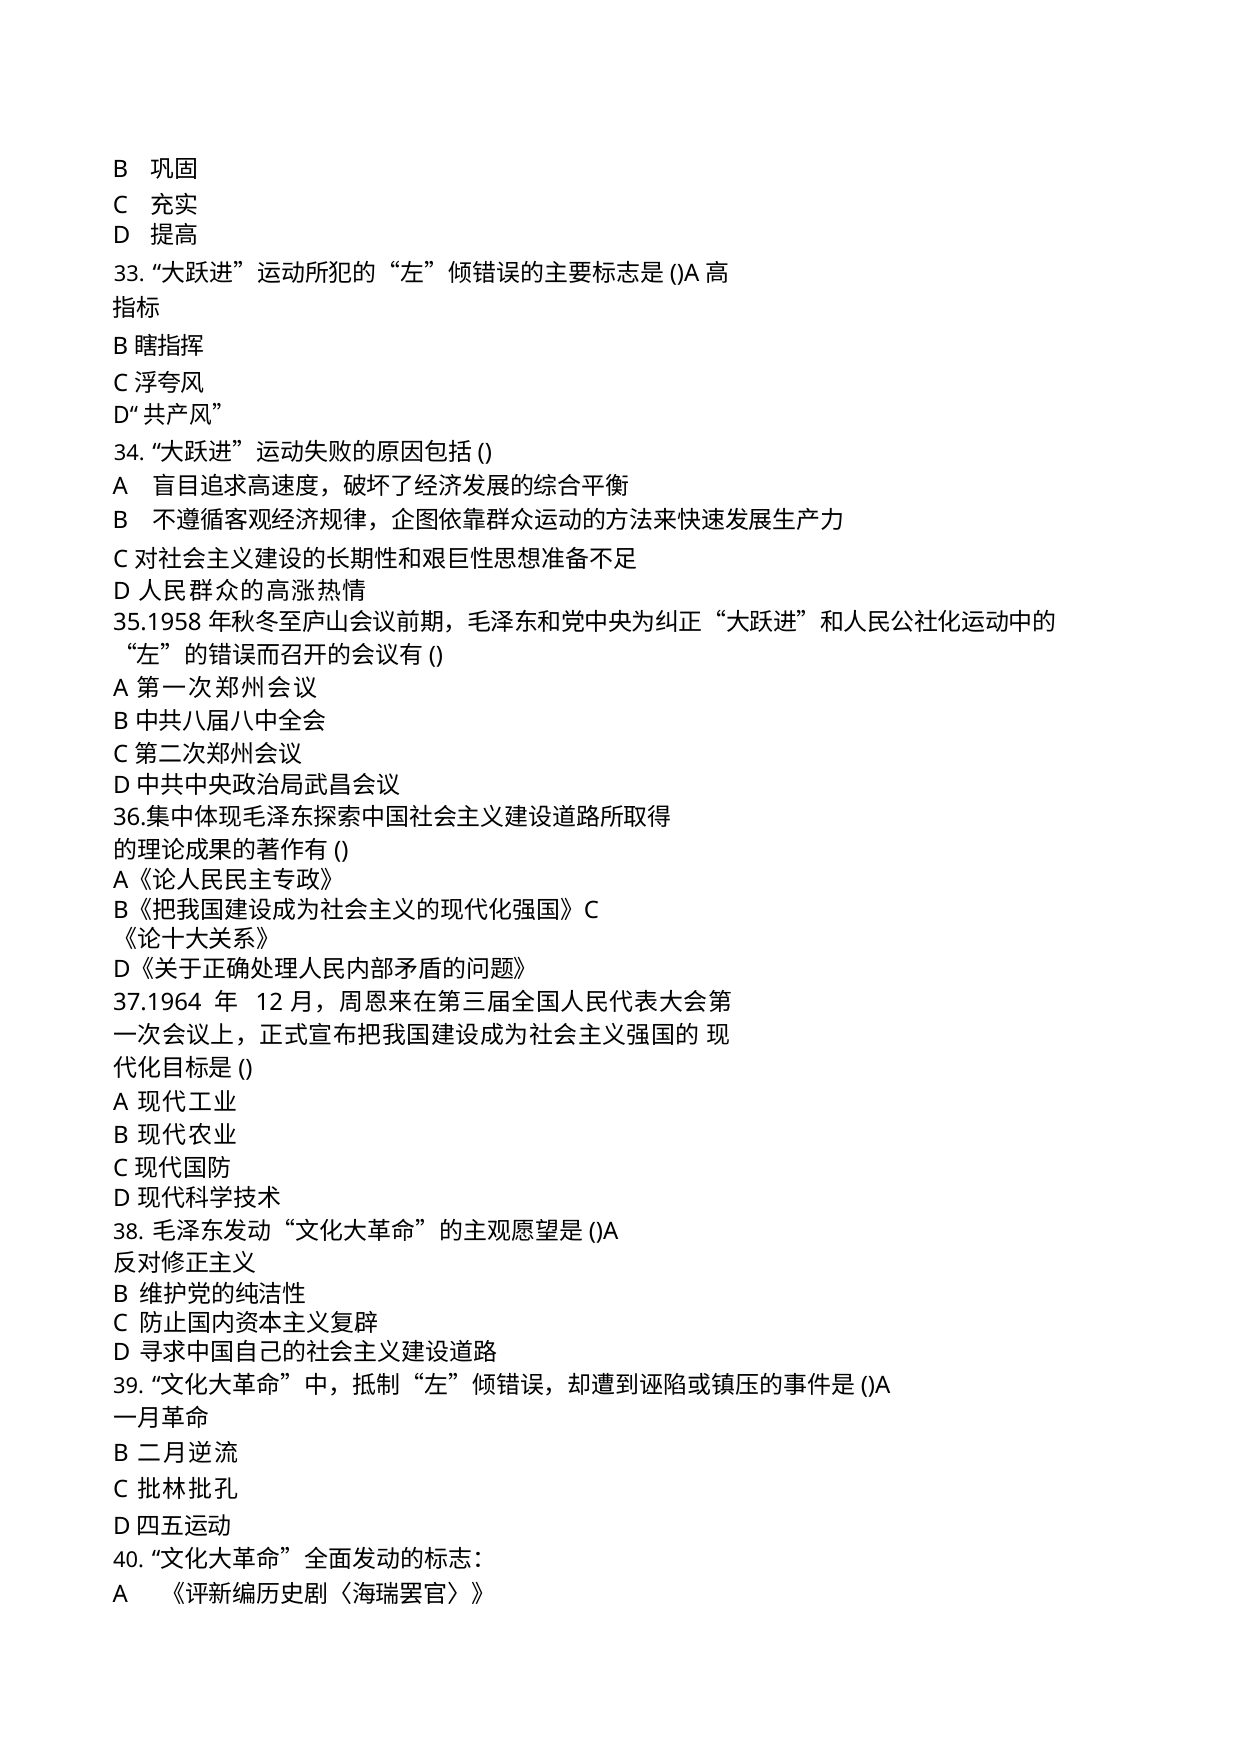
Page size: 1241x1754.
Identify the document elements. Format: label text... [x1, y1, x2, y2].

list “大跃进”运动所犯的“左”倾错误的主要标志是 ()A 高指标 [112, 253, 735, 323]
list “大跃进”运动失败的原因包括 () [114, 433, 1167, 468]
list “文化大革命”全面发动的标志： [113, 1544, 1167, 1573]
list 防止国内资本主义复辟 [113, 1308, 1167, 1337]
list 巩固 [112, 149, 1167, 184]
list 寻求中国自己的社会主义建设道路 [113, 1337, 1167, 1367]
text D 中共中央政治局武昌会议 [113, 770, 1167, 799]
text A 现代工业B 现代农业C 现代国防 [113, 1083, 237, 1184]
list 不遵循客观经济规律，企图依靠群众运动的方法来快速发展生产力C 对社会主义建设的长期性和艰巨性思想准备不足 [112, 500, 859, 574]
list 维护党的纯洁性 [113, 1279, 1167, 1308]
text B 瞎指挥C 浮夸风 [112, 327, 205, 398]
text B 二月逆流C 批林批孔D 四五运动 [113, 1433, 238, 1542]
list “文化大革命”中，抵制“左”倾错误，却遭到诬陷或镇压的事件是 ()A 一月革命 [113, 1367, 918, 1433]
list 充实 [113, 188, 1167, 219]
text A《论人民民主专政》 [113, 865, 1167, 895]
text 《论十大关系》 [113, 924, 1167, 954]
text D“ 共产风” [113, 400, 1167, 429]
list 盲目追求高速度，破坏了经济发展的综合平衡 [112, 470, 1167, 500]
list 《评新编历史剧〈海瑞罢官〉》 [112, 1574, 1167, 1609]
text D《关于正确处理人民内部矛盾的问题》 [113, 954, 1167, 983]
text 37.1964 年 12 月，周恩来在第三届全国人民代表大会第一次会议上，正式宣布把我国建设成为社会主义强国的 现代化目标是 () [113, 983, 732, 1083]
text D 人民群众的高涨热情 [113, 579, 1167, 604]
text D 现代科学技术 [113, 1184, 1167, 1213]
list 毛泽东发动“文化大革命”的主观愿望是 ()A 反对修正主义 [113, 1213, 631, 1279]
text 35.1958 年秋冬至庐山会议前期，毛泽东和党中央为纠正“大跃进”和人民公社化运动中的“左”的错误而召开的会议有 () [113, 604, 1071, 670]
text B《把我国建设成为社会主义的现代化强国》C [113, 895, 1167, 924]
text A 第一次郑州会议B 中共八届八中全会C 第二次郑州会议 [113, 670, 336, 770]
list 提高 [113, 219, 1167, 250]
text 36.集中体现毛泽东探索中国社会主义建设道路所取得的理论成果的著作有 () [113, 799, 676, 865]
